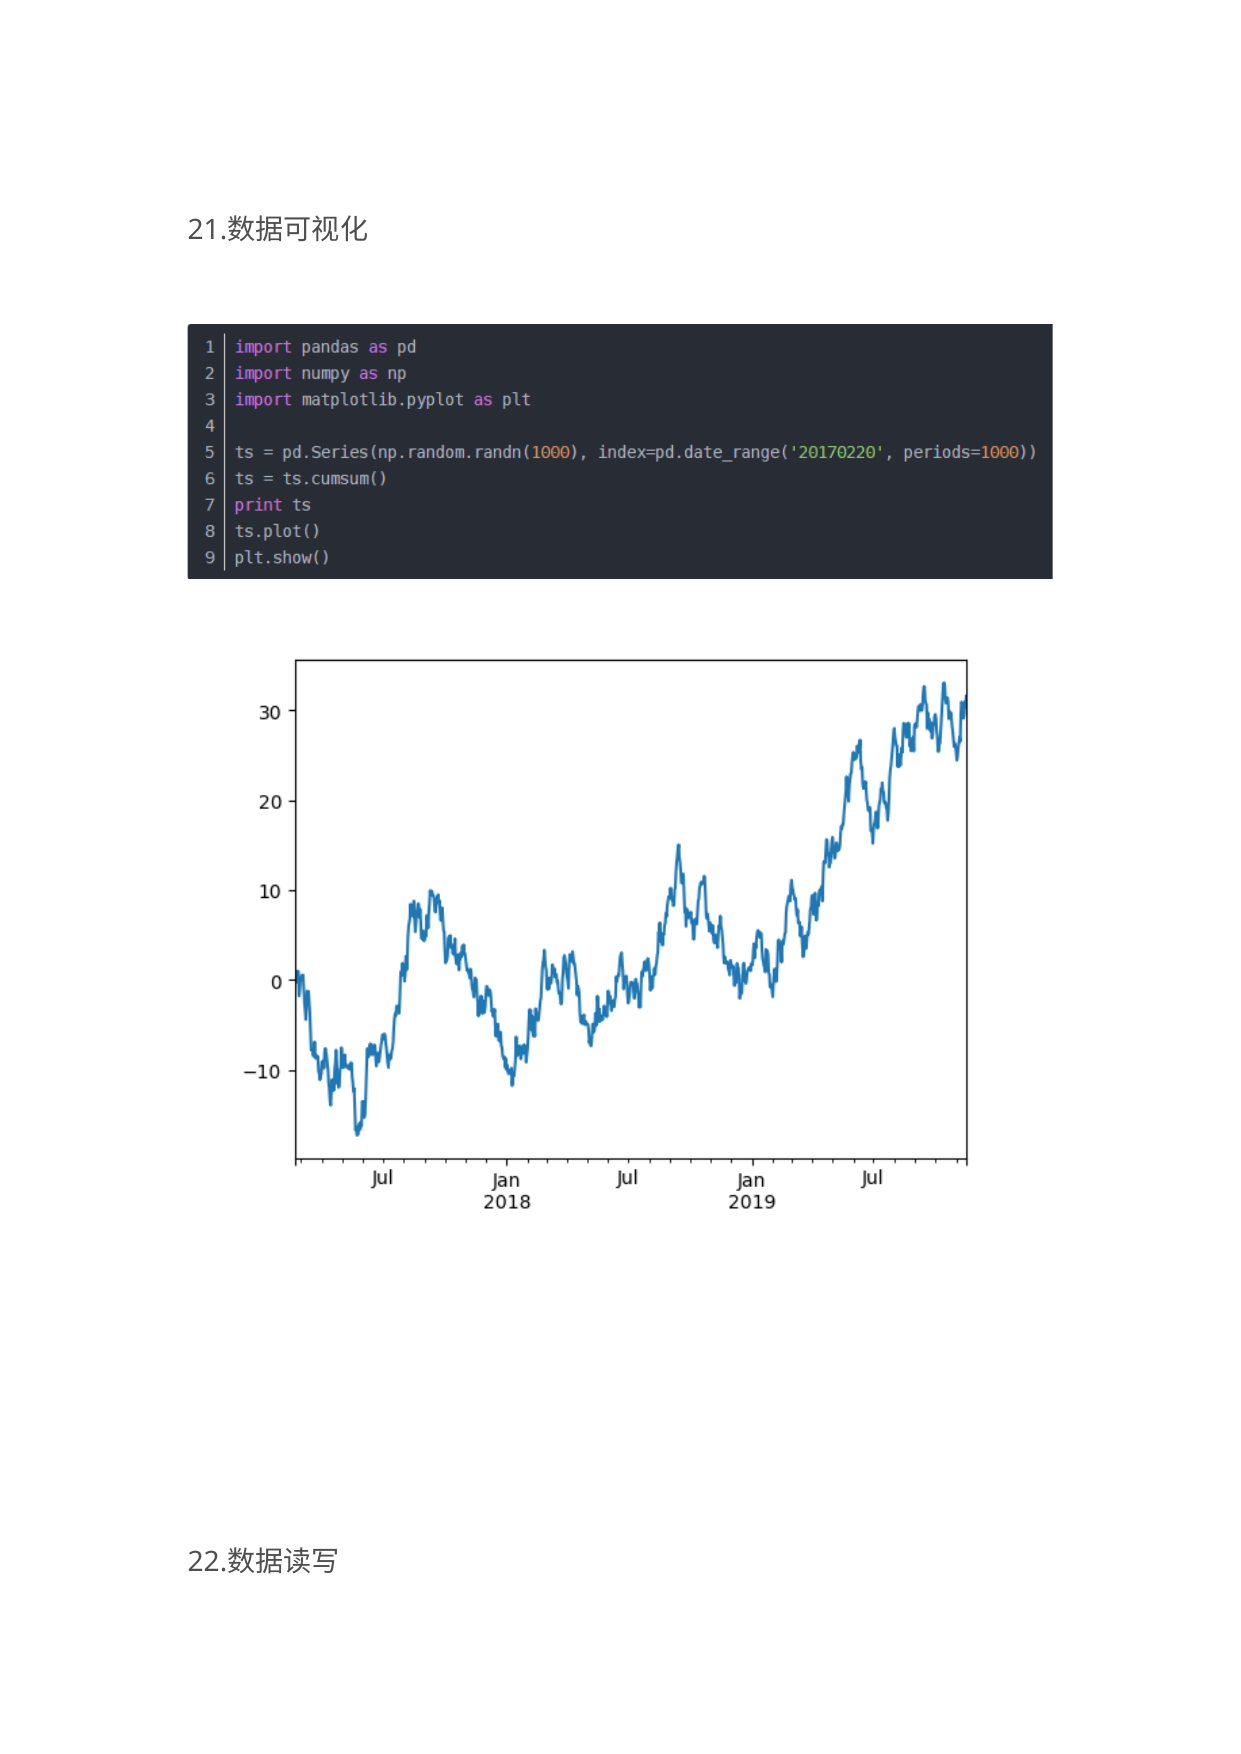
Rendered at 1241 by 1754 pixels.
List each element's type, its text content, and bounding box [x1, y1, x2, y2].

text 21.数据可视化 [187, 194, 1053, 259]
text 22.数据读写 [187, 1527, 1053, 1592]
picture [187, 324, 1053, 579]
picture [187, 584, 1053, 1229]
